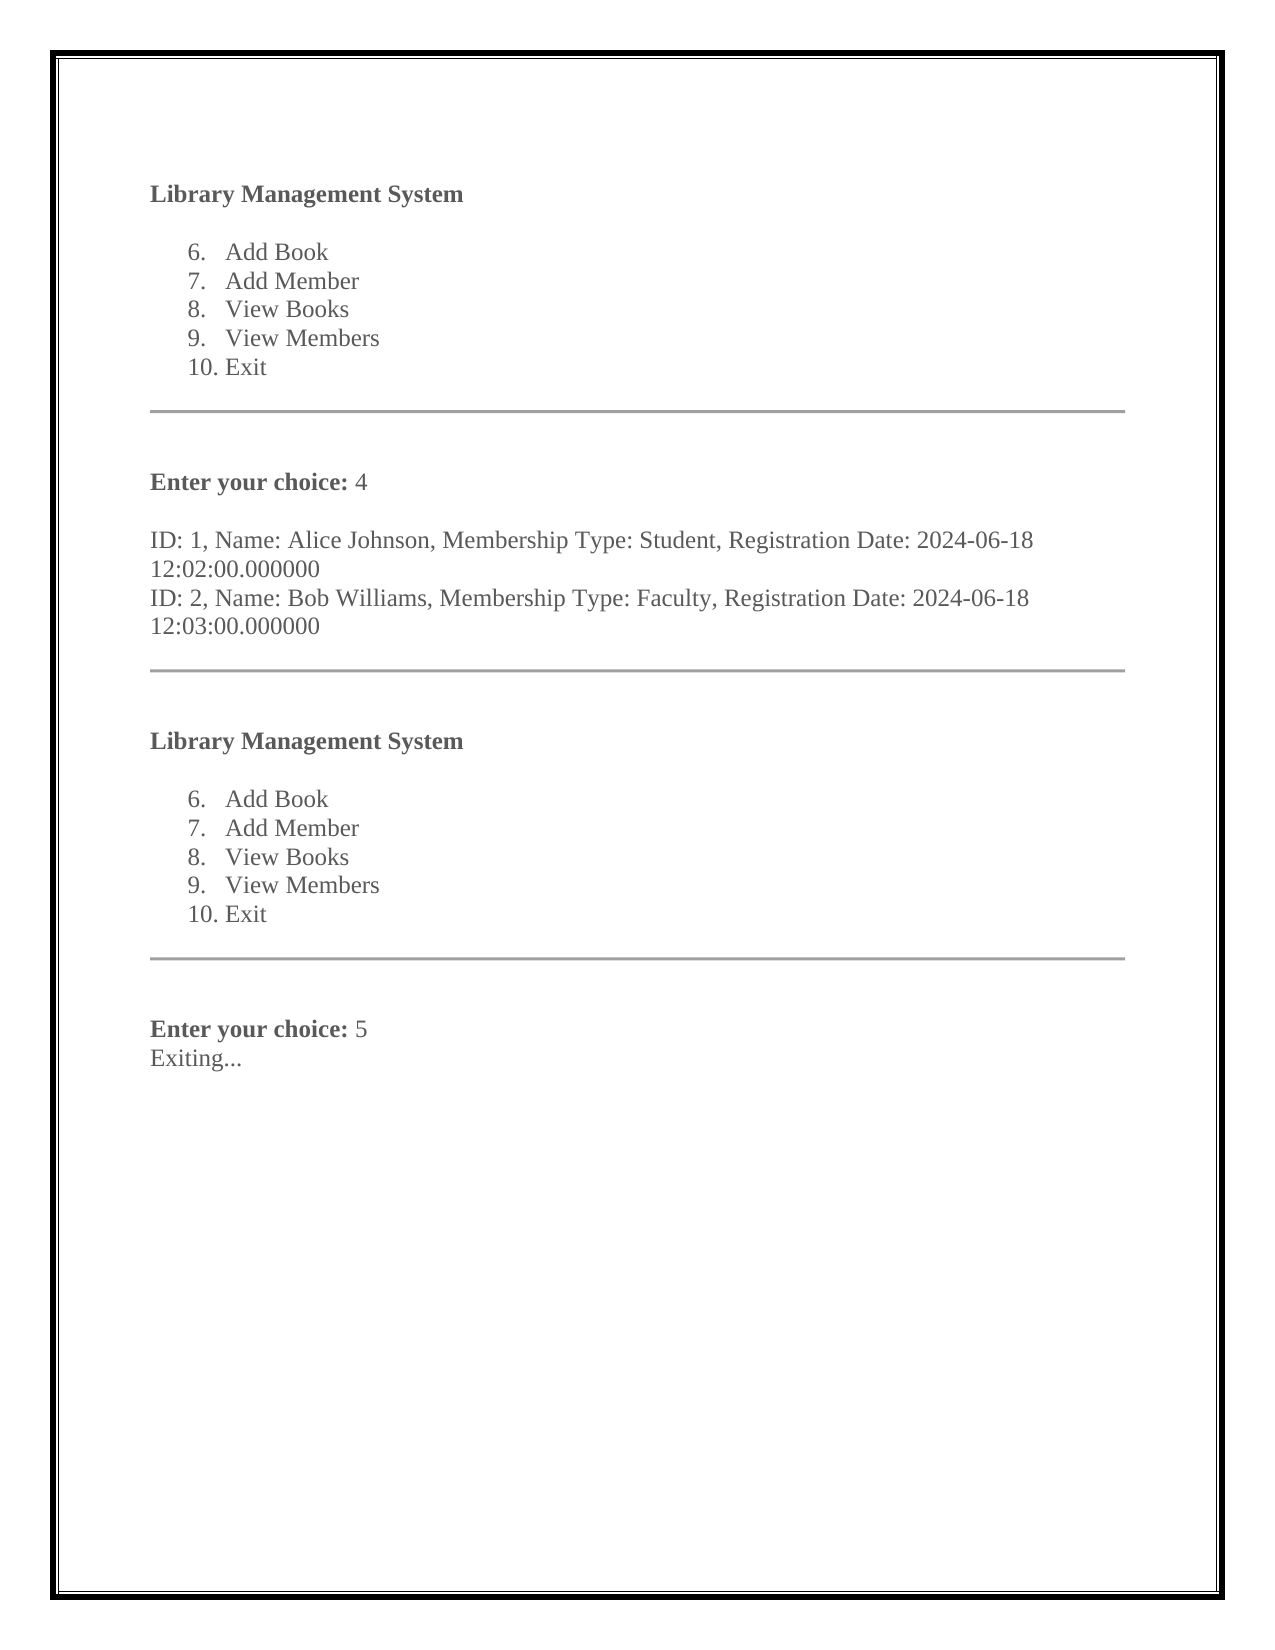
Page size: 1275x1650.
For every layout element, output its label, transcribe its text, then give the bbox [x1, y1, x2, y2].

list View Members [187, 323, 1125, 352]
text Library Management System [150, 179, 1125, 208]
list Add Book [187, 237, 1125, 266]
list Exit [187, 899, 1125, 928]
text ID: 1, Name: Alice Johnson, Membership Type: Student, Registration Date: 2024-06-18 12:02:00.000000 ID: 2, Name: Bob Williams, Membership Type: Faculty, Registration Date: 2024-06-18 12:03:00.000000 [150, 525, 1125, 640]
list Add Member [187, 813, 1125, 842]
list Add Book [187, 784, 1125, 813]
text Enter your choice: 4 [150, 467, 1125, 496]
list View Books [187, 294, 1125, 323]
list Exit [187, 352, 1125, 381]
text Library Management System [150, 726, 1125, 755]
list Add Member [187, 266, 1125, 294]
text Enter your choice: 5 Exiting... [150, 1014, 1125, 1072]
list View Books [187, 842, 1125, 871]
list View Members [187, 871, 1125, 899]
